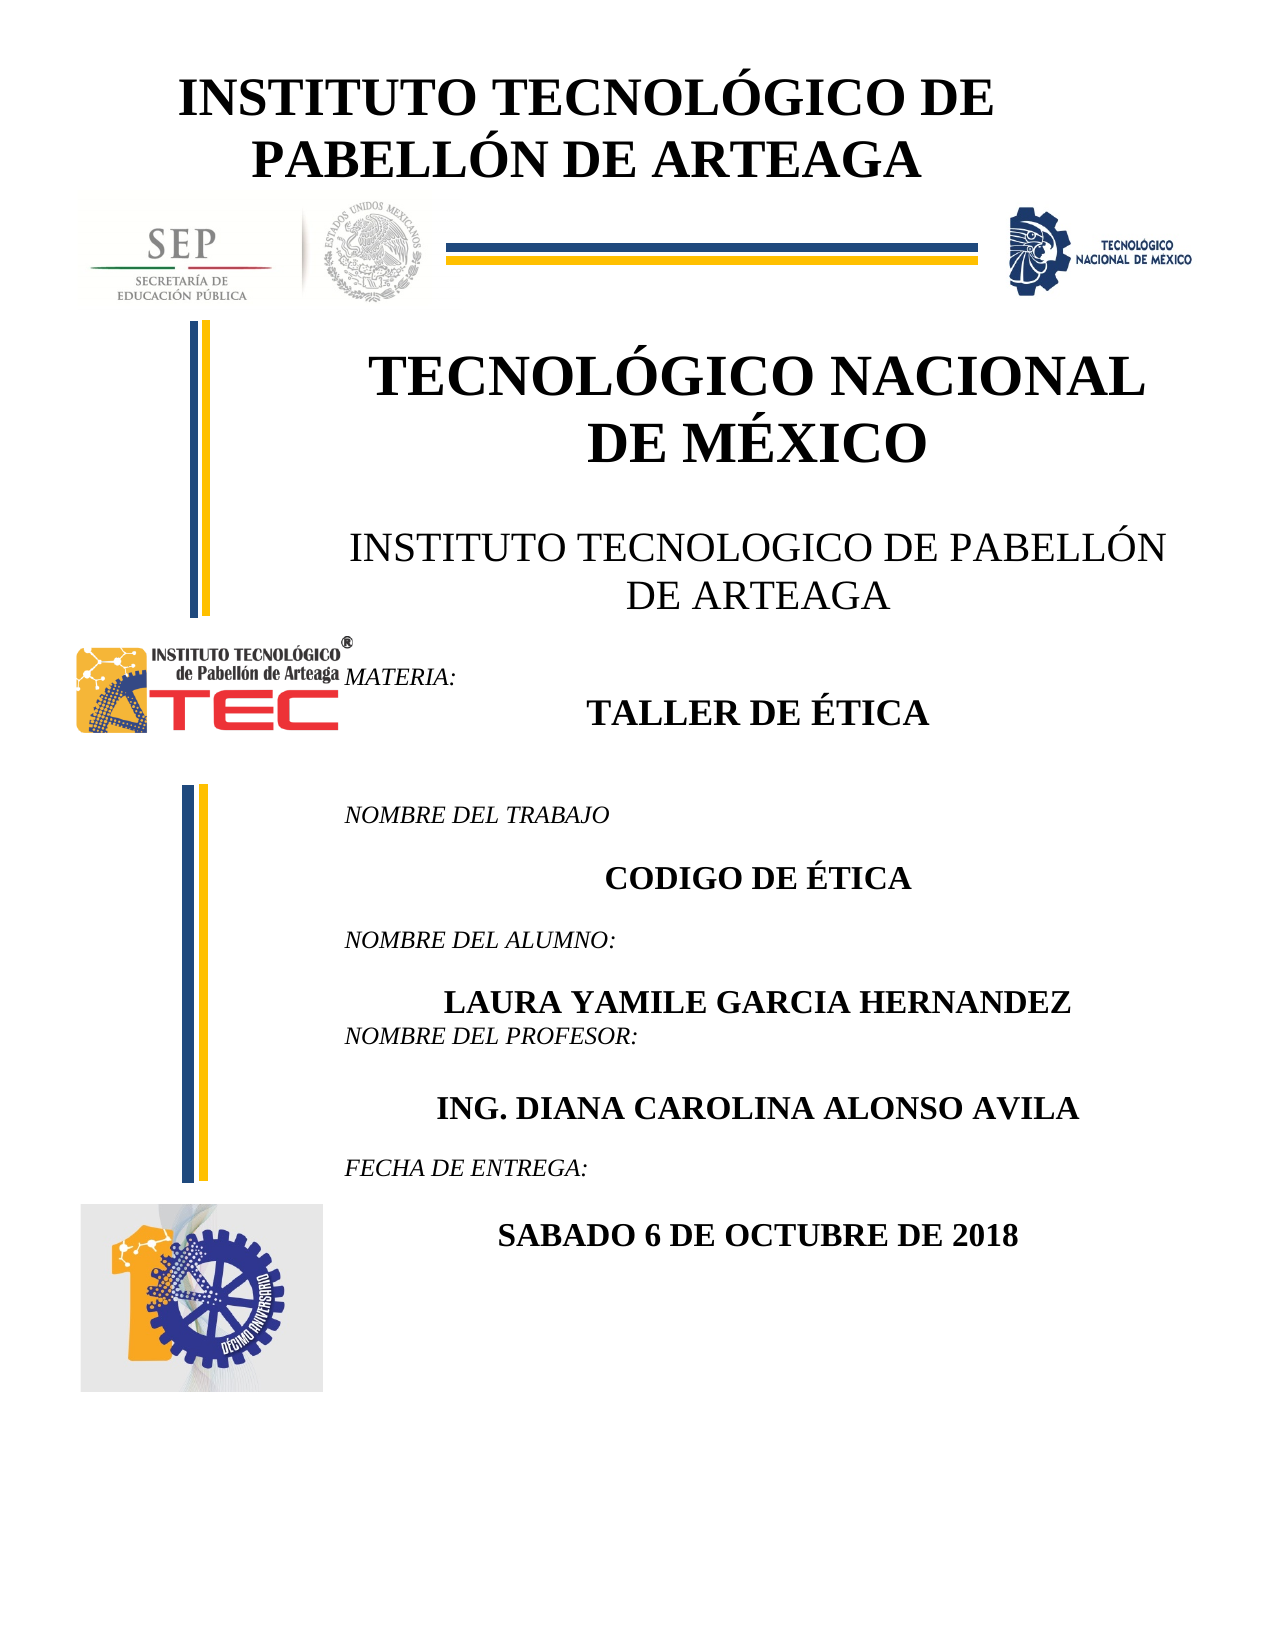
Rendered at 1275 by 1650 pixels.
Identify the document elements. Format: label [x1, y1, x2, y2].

picture [76, 636, 353, 733]
picture [80, 1204, 323, 1392]
picture [77, 190, 462, 310]
picture [1005, 180, 1198, 306]
